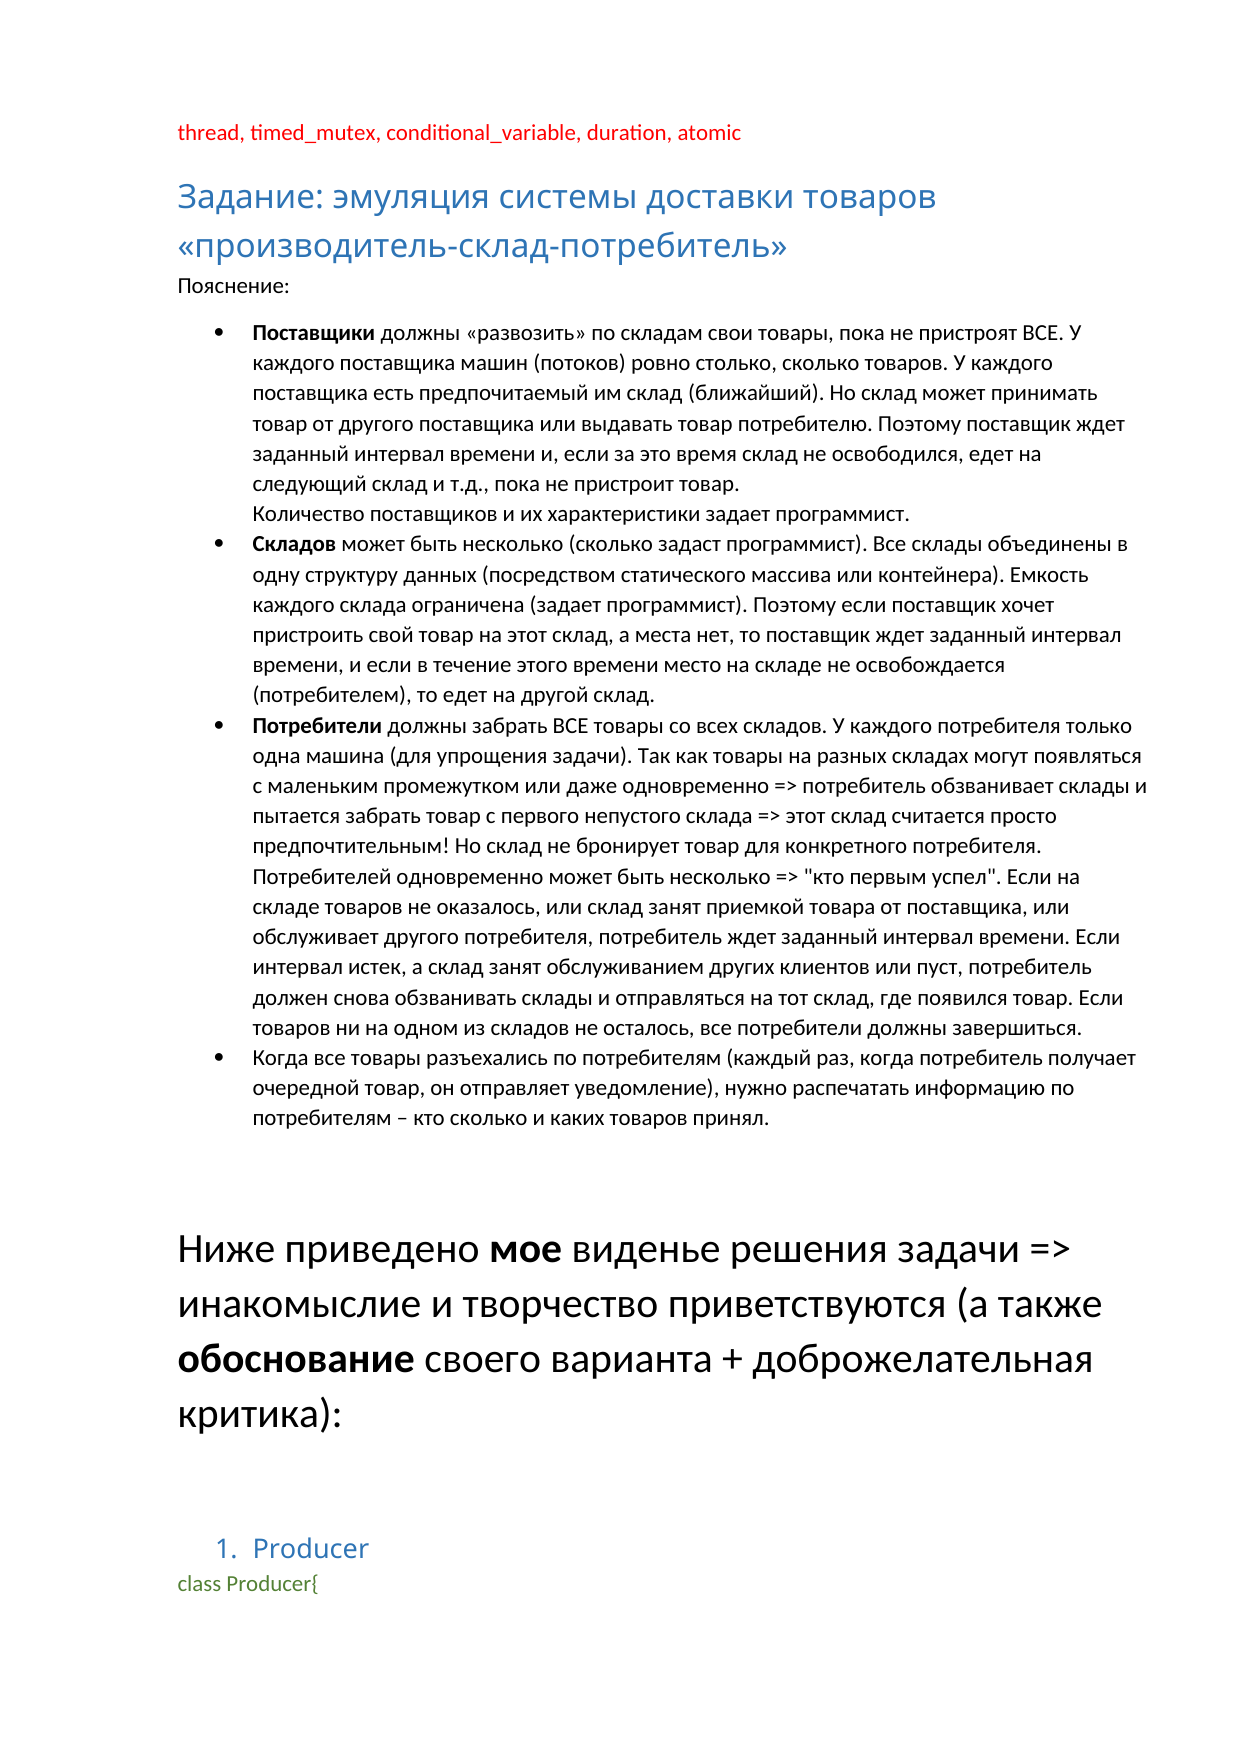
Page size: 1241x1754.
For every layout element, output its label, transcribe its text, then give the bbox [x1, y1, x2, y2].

text Пояснение: [177, 271, 1152, 299]
list Когда все товары разъехались по потребителям (каждый раз, когда потребитель получает очередной товар, он отправляет уведомление), нужно распечатать информацию по потребителям – кто сколько и каких товаров принял. [215, 1043, 1152, 1132]
text class Producer{ [177, 1569, 1152, 1598]
text thread, timed_mutex, conditional_variable, duration, atomic [177, 118, 1152, 146]
text Ниже приведено мое виденье решения задачи => инакомыслие и творчество приветствуются (а также обоснование своего варианта + доброжелательная критика): [177, 1222, 1152, 1437]
list Потребители должны забрать ВСЕ товары со всех складов. У каждого потребителя только одна машина (для упрощения задачи). Так как товары на разных складах могут появляться с маленьким промежутком или даже одновременно => потребитель обзванивает склады и пытается забрать товар с первого непустого склада => этот склад считается просто предпочтительным! Но склад не бронирует товар для конкретного потребителя. Потребителей одновременно может быть несколько => "кто первым успел". Если на складе товаров не оказалось, или склад занят приемкой товара от поставщика, или обслуживает другого потребителя, потребитель ждет заданный интервал времени. Если интервал истек, а склад занят обслуживанием других клиентов или пуст, потребитель должен снова обзванивать склады и отправляться на тот склад, где появился товар. Если товаров ни на одном из складов не осталось, все потребители должны завершиться. [215, 711, 1152, 1041]
list Поставщики должны «развозить» по складам свои товары, пока не пристроят ВСЕ. У каждого поставщика машин (потоков) ровно столько, сколько товаров. У каждого поставщика есть предпочитаемый им склад (ближайший). Но склад может принимать товар от другого поставщика или выдавать товар потребителю. Поэтому поставщик ждет заданный интервал времени и, если за это время склад не освободился, едет на следующий склад и т.д., пока не пристроит товар. Количество поставщиков и их характеристики задает программист. [215, 318, 1152, 527]
subtitle Задание: эмуляция системы доставки товаров «производитель-склад-потребитель» [177, 173, 1152, 268]
list Складов может быть несколько (сколько задаст программист). Все склады объединены в одну структуру данных (посредством статического массива или контейнера). Емкость каждого склада ограничена (задает программист). Поэтому если поставщик хочет пристроить свой товар на этот склад, а места нет, то поставщик ждет заданный интервал времени, и если в течение этого времени место на складе не освобождается (потребителем), то едет на другой склад. [215, 529, 1152, 709]
subtitle Producer [215, 1530, 1152, 1567]
